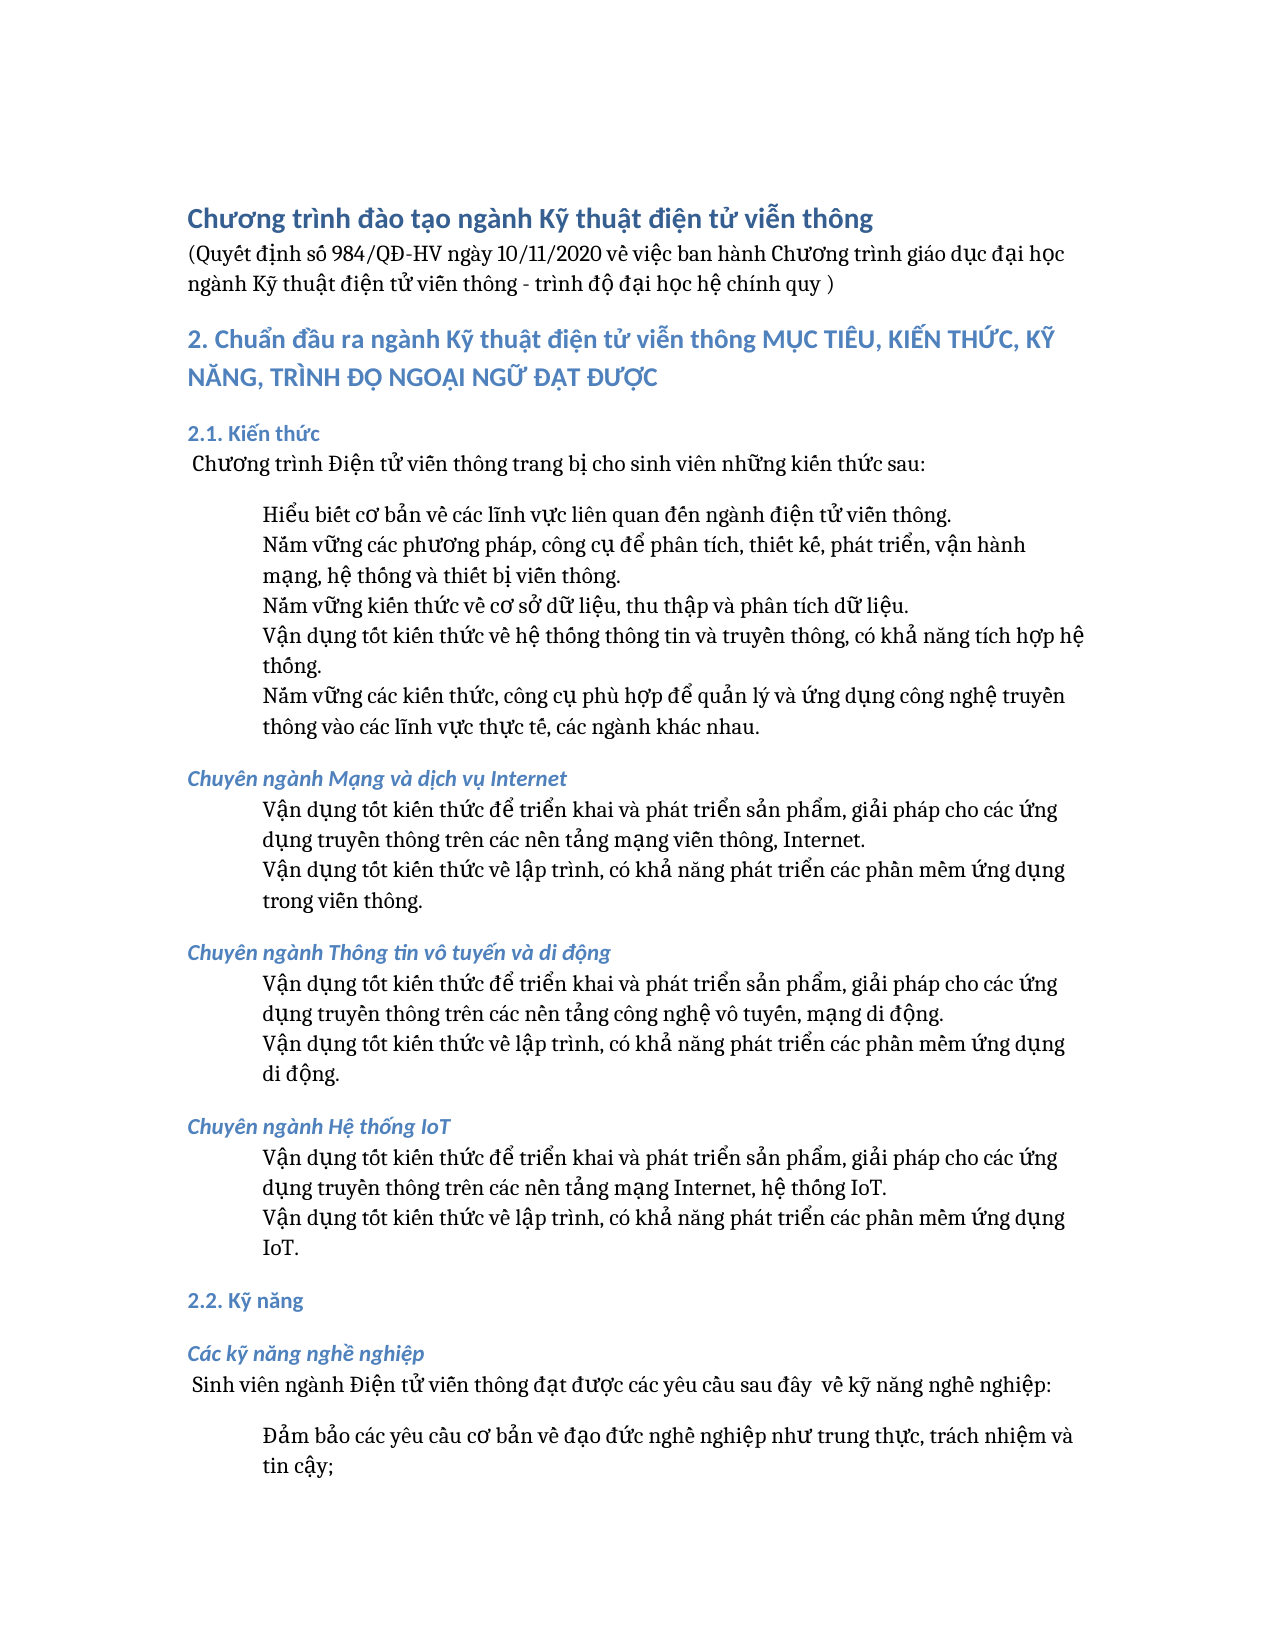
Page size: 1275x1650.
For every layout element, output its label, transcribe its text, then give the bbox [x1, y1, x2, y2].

subtitle 2.1. Kiến thức [187, 419, 1087, 447]
list Hiểu biết cơ bản về các lĩnh vực liên quan đến ngành điện tử viễn thông. [262, 502, 1087, 528]
subtitle Chuyên ngành Thông tin vô tuyến và di động [187, 938, 1087, 966]
subtitle Các kỹ năng nghề nghiệp [187, 1339, 1087, 1367]
list Vận dụng tốt kiến thức về lập trình, có khả năng phát triển các phần mềm ứng dụng di động. [262, 1031, 1087, 1088]
list Đảm bảo các yêu cầu cơ bản về đạo đức nghề nghiệp như trung thực, trách nhiệm và tin cậy; [262, 1422, 1087, 1479]
subtitle Chuyên ngành Hệ thống IoT [187, 1112, 1087, 1140]
list Vận dụng tốt kiến thức về hệ thống thông tin và truyền thông, có khả năng tích hợp hệ thống. [262, 623, 1087, 679]
subtitle Chuyên ngành Mạng và dịch vụ Internet [187, 764, 1087, 793]
list Vận dụng tốt kiến thức về lập trình, có khả năng phát triển các phần mềm ứng dụng trong viễn thông. [262, 857, 1087, 914]
text Chương trình Điện tử viễn thông trang bị cho sinh viên những kiến thức sau: [187, 451, 1087, 477]
subtitle 2. Chuẩn đầu ra ngành Kỹ thuật điện tử viễn thông MỤC TIÊU, KIẾN THỨC, KỸ NĂNG, TRÌNH ĐỘ NGOẠI NGỮ ĐẠT ĐƯỢC [187, 322, 1087, 393]
list Vận dụng tốt kiến thức về lập trình, có khả năng phát triển các phần mềm ứng dụng IoT. [262, 1205, 1087, 1261]
list Nắm vững các phương pháp, công cụ để phân tích, thiết kế, phát triển, vận hành mạng, hệ thống và thiết bị viễn thông. [262, 532, 1087, 589]
list Vận dụng tốt kiến thức để triển khai và phát triển sản phẩm, giải pháp cho các ứng dụng truyền thông trên các nền tảng mạng viễn thông, Internet. [262, 797, 1087, 853]
list Nắm vững kiến thức về cơ sở dữ liệu, thu thập và phân tích dữ liệu. [262, 593, 1087, 619]
text Sinh viên ngành Điện tử viễn thông đạt được các yêu cầu sau đây về kỹ năng nghề nghiệp: [187, 1371, 1087, 1398]
list Vận dụng tốt kiến thức để triển khai và phát triển sản phẩm, giải pháp cho các ứng dụng truyền thông trên các nền tảng công nghệ vô tuyến, mạng di động. [262, 971, 1087, 1027]
subtitle 2.2. Kỹ năng [187, 1286, 1087, 1314]
list Vận dụng tốt kiến thức để triển khai và phát triển sản phẩm, giải pháp cho các ứng dụng truyền thông trên các nền tảng mạng Internet, hệ thống IoT. [262, 1144, 1087, 1201]
subtitle Chương trình đào tạo ngành Kỹ thuật điện tử viễn thông [187, 200, 1087, 236]
text (Quyết định số 984/QĐ-HV ngày 10/11/2020 về việc ban hành Chương trình giáo dục đại học ngành Kỹ thuật điện tử viễn thông - trình độ đại học hệ chính quy ) [187, 241, 1087, 297]
list Nắm vững các kiến thức, công cụ phù hợp để quản lý và ứng dụng công nghệ truyền thông vào các lĩnh vực thực tế, các ngành khác nhau. [262, 683, 1087, 740]
